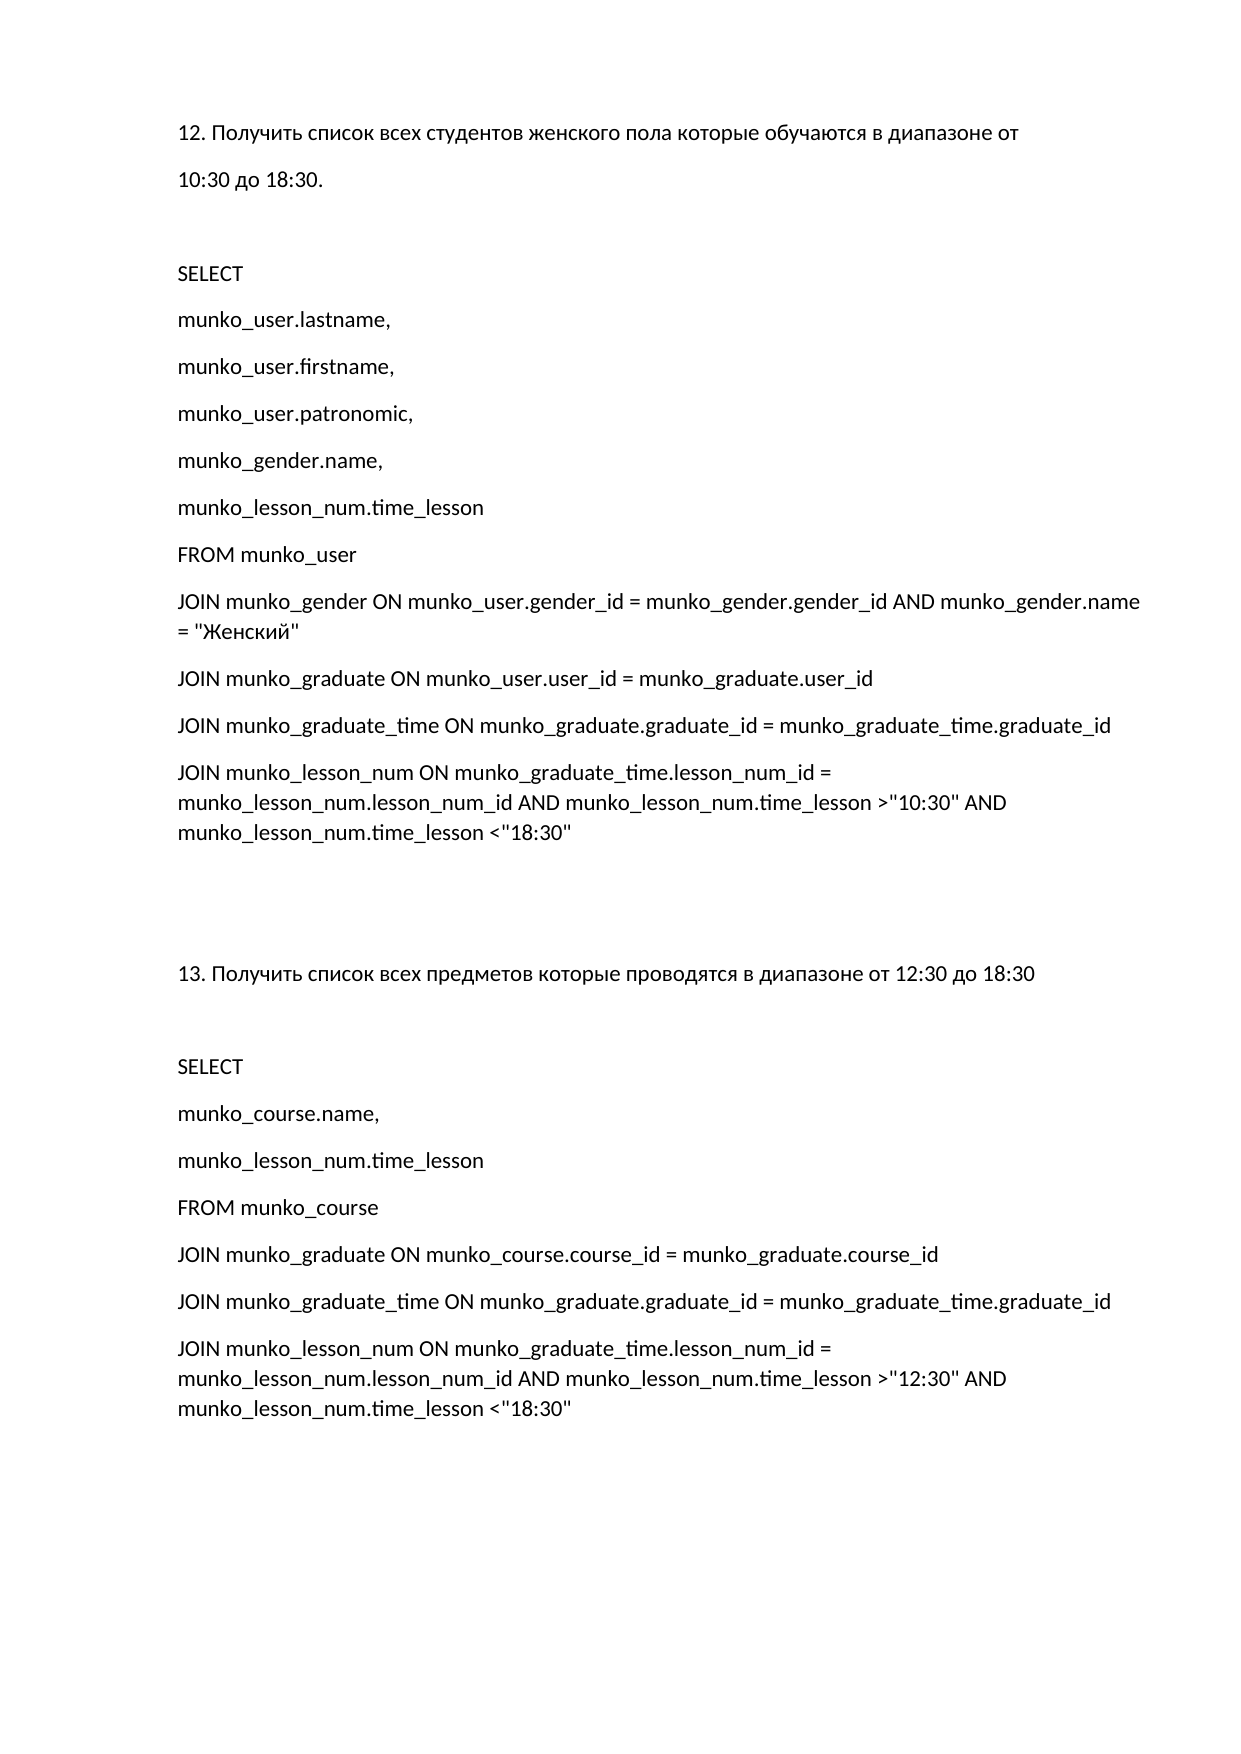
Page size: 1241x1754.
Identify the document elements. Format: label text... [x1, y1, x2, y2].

text munko_user.firstname, [177, 352, 1152, 381]
text JOIN munko_gender ON munko_user.gender_id = munko_gender.gender_id AND munko_gender.name = "Женский" [177, 587, 1152, 645]
text munko_user.patronomic, [177, 399, 1152, 427]
text FROM munko_course [177, 1193, 1152, 1221]
text SELECT [177, 1052, 1152, 1081]
text munko_user.lastname, [177, 306, 1152, 334]
text munko_lesson_num.time_lesson [177, 1146, 1152, 1174]
text munko_gender.name, [177, 446, 1152, 474]
text JOIN munko_graduate_time ON munko_graduate.graduate_id = munko_graduate_time.graduate_id [177, 1287, 1152, 1315]
text SELECT [177, 259, 1152, 287]
text 10:30 до 18:30. [177, 165, 1152, 193]
text JOIN munko_graduate ON munko_user.user_id = munko_graduate.user_id [177, 664, 1152, 692]
text JOIN munko_graduate_time ON munko_graduate.graduate_id = munko_graduate_time.graduate_id [177, 711, 1152, 739]
text munko_lesson_num.time_lesson [177, 493, 1152, 521]
text JOIN munko_graduate ON munko_course.course_id = munko_graduate.course_id [177, 1240, 1152, 1268]
text munko_course.name, [177, 1099, 1152, 1127]
text 12. Получить список всех студентов женского пола которые обучаются в диапазоне от [177, 118, 1152, 146]
text 13. Получить список всех предметов которые проводятся в диапазоне от 12:30 до 18:30 [177, 959, 1152, 987]
text JOIN munko_lesson_num ON munko_graduate_time.lesson_num_id = munko_lesson_num.lesson_num_id AND munko_lesson_num.time_lesson >"10:30" AND munko_lesson_num.time_lesson <"18:30" [177, 758, 1152, 846]
text FROM munko_user [177, 540, 1152, 568]
text JOIN munko_lesson_num ON munko_graduate_time.lesson_num_id = munko_lesson_num.lesson_num_id AND munko_lesson_num.time_lesson >"12:30" AND munko_lesson_num.time_lesson <"18:30" [177, 1334, 1152, 1422]
